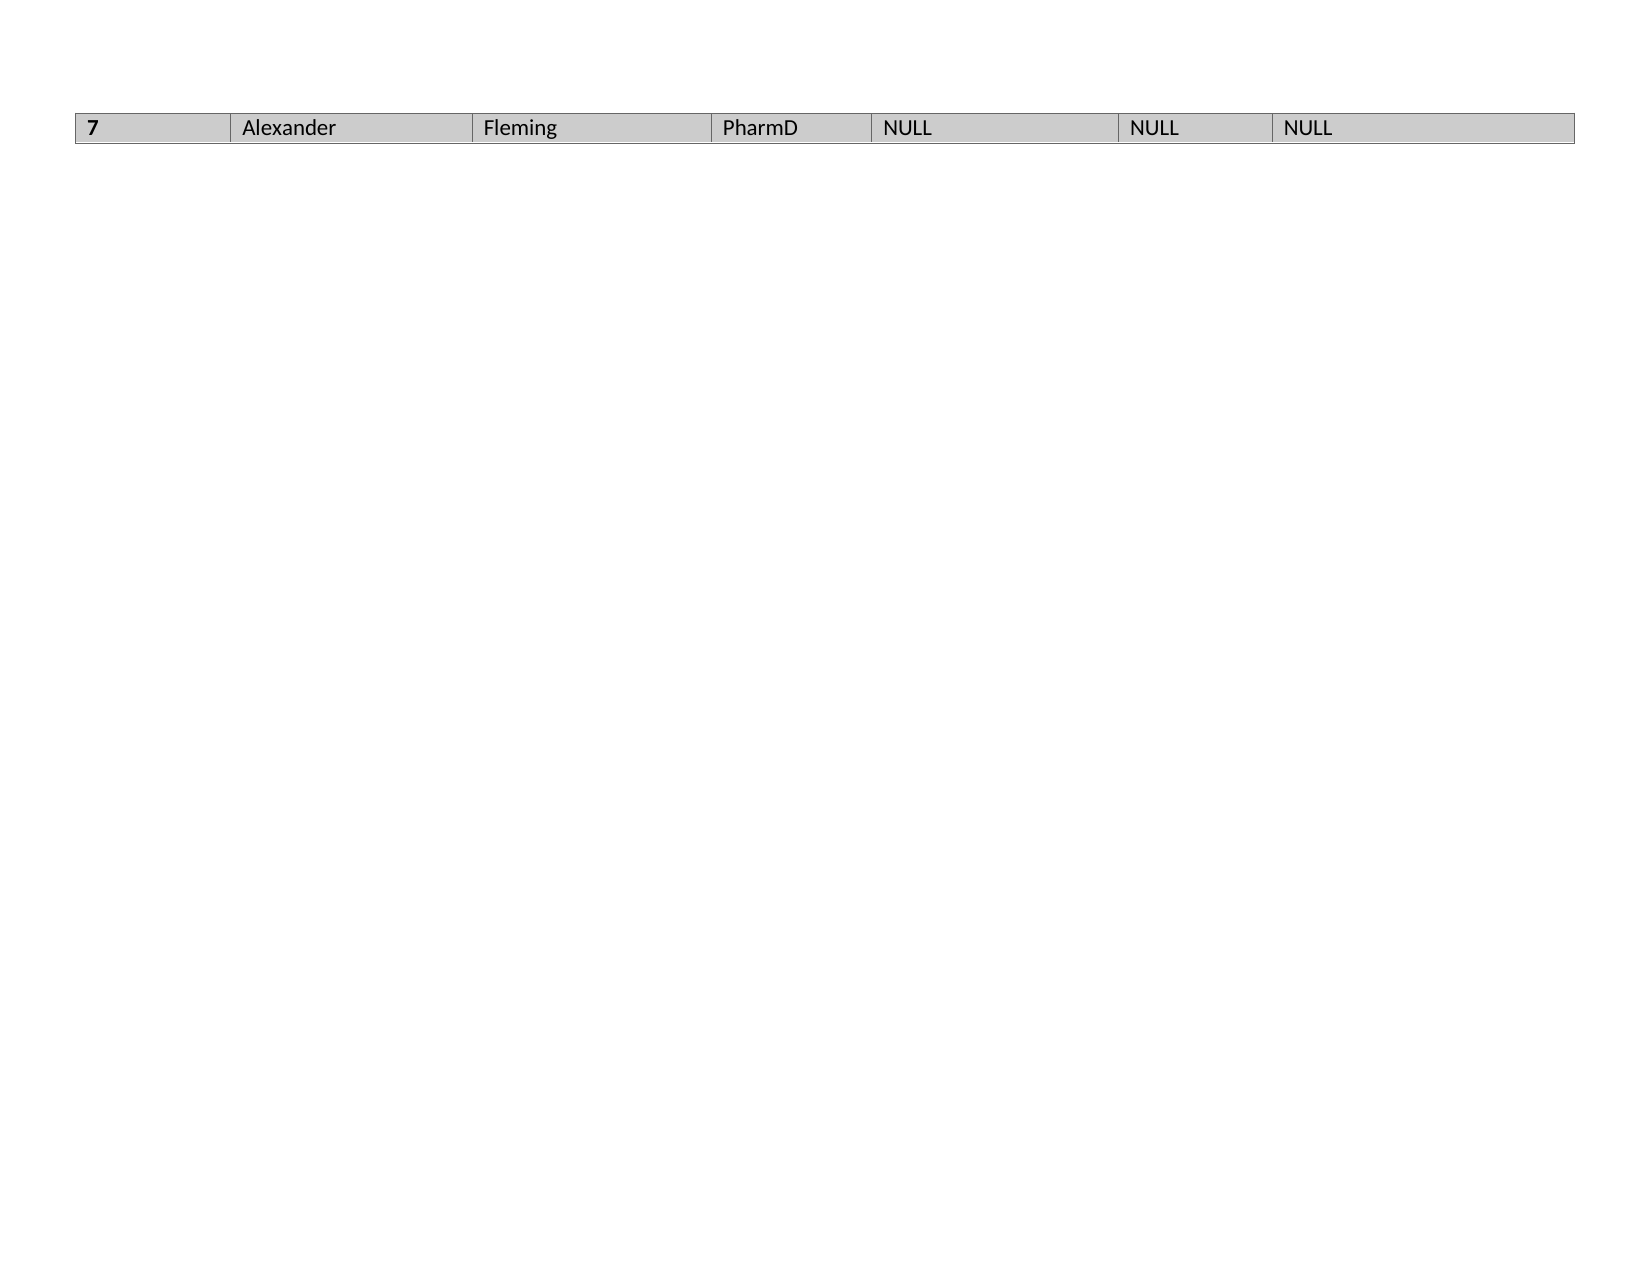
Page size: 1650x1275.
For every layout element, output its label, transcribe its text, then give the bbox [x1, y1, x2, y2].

table_cell Alexander [231, 114, 472, 142]
table_cell Fleming [473, 114, 711, 142]
table_cell 7 [76, 114, 230, 142]
table_cell PharmD [712, 114, 871, 142]
table_cell NULL [872, 114, 1118, 142]
table_cell NULL [1119, 114, 1272, 142]
table_cell NULL [1273, 114, 1574, 142]
